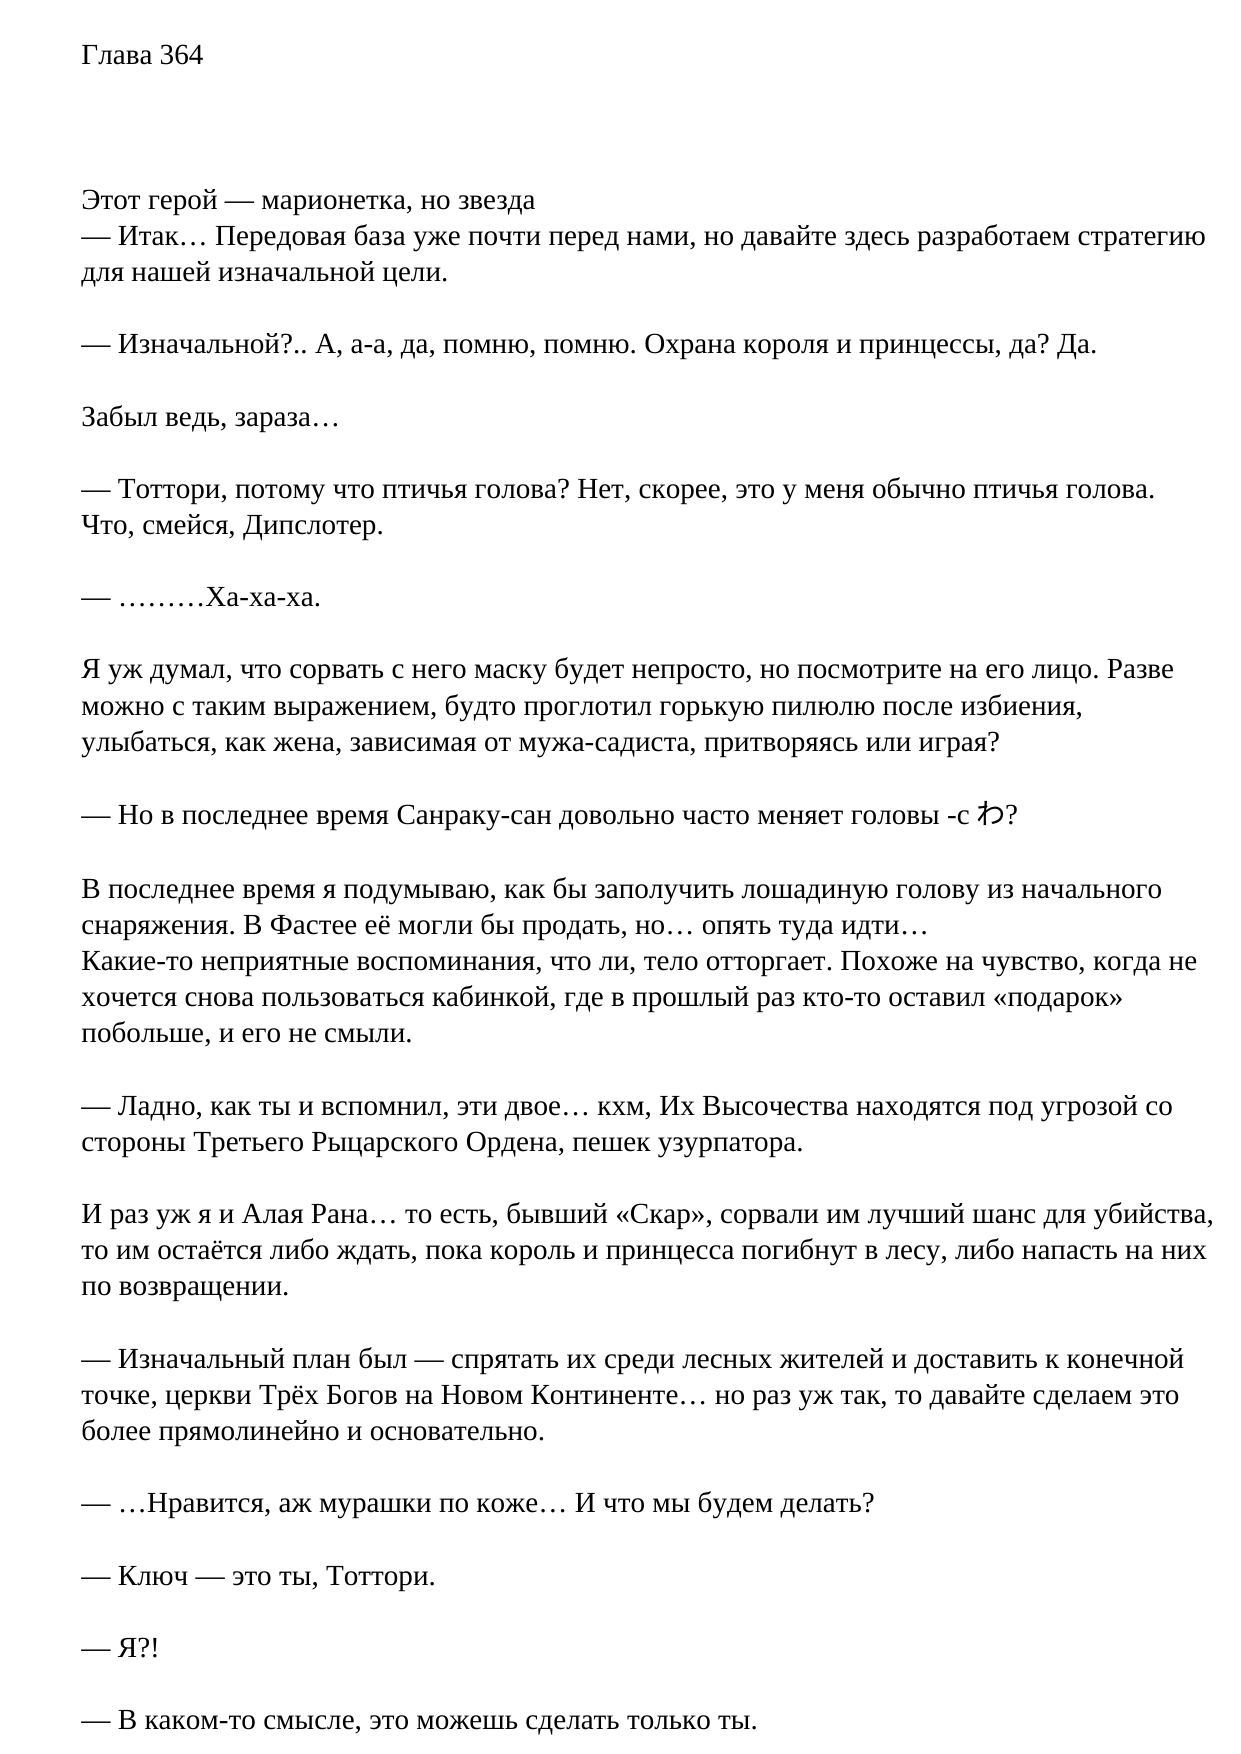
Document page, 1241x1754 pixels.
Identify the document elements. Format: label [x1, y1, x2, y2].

text [81, 37, 1215, 1736]
